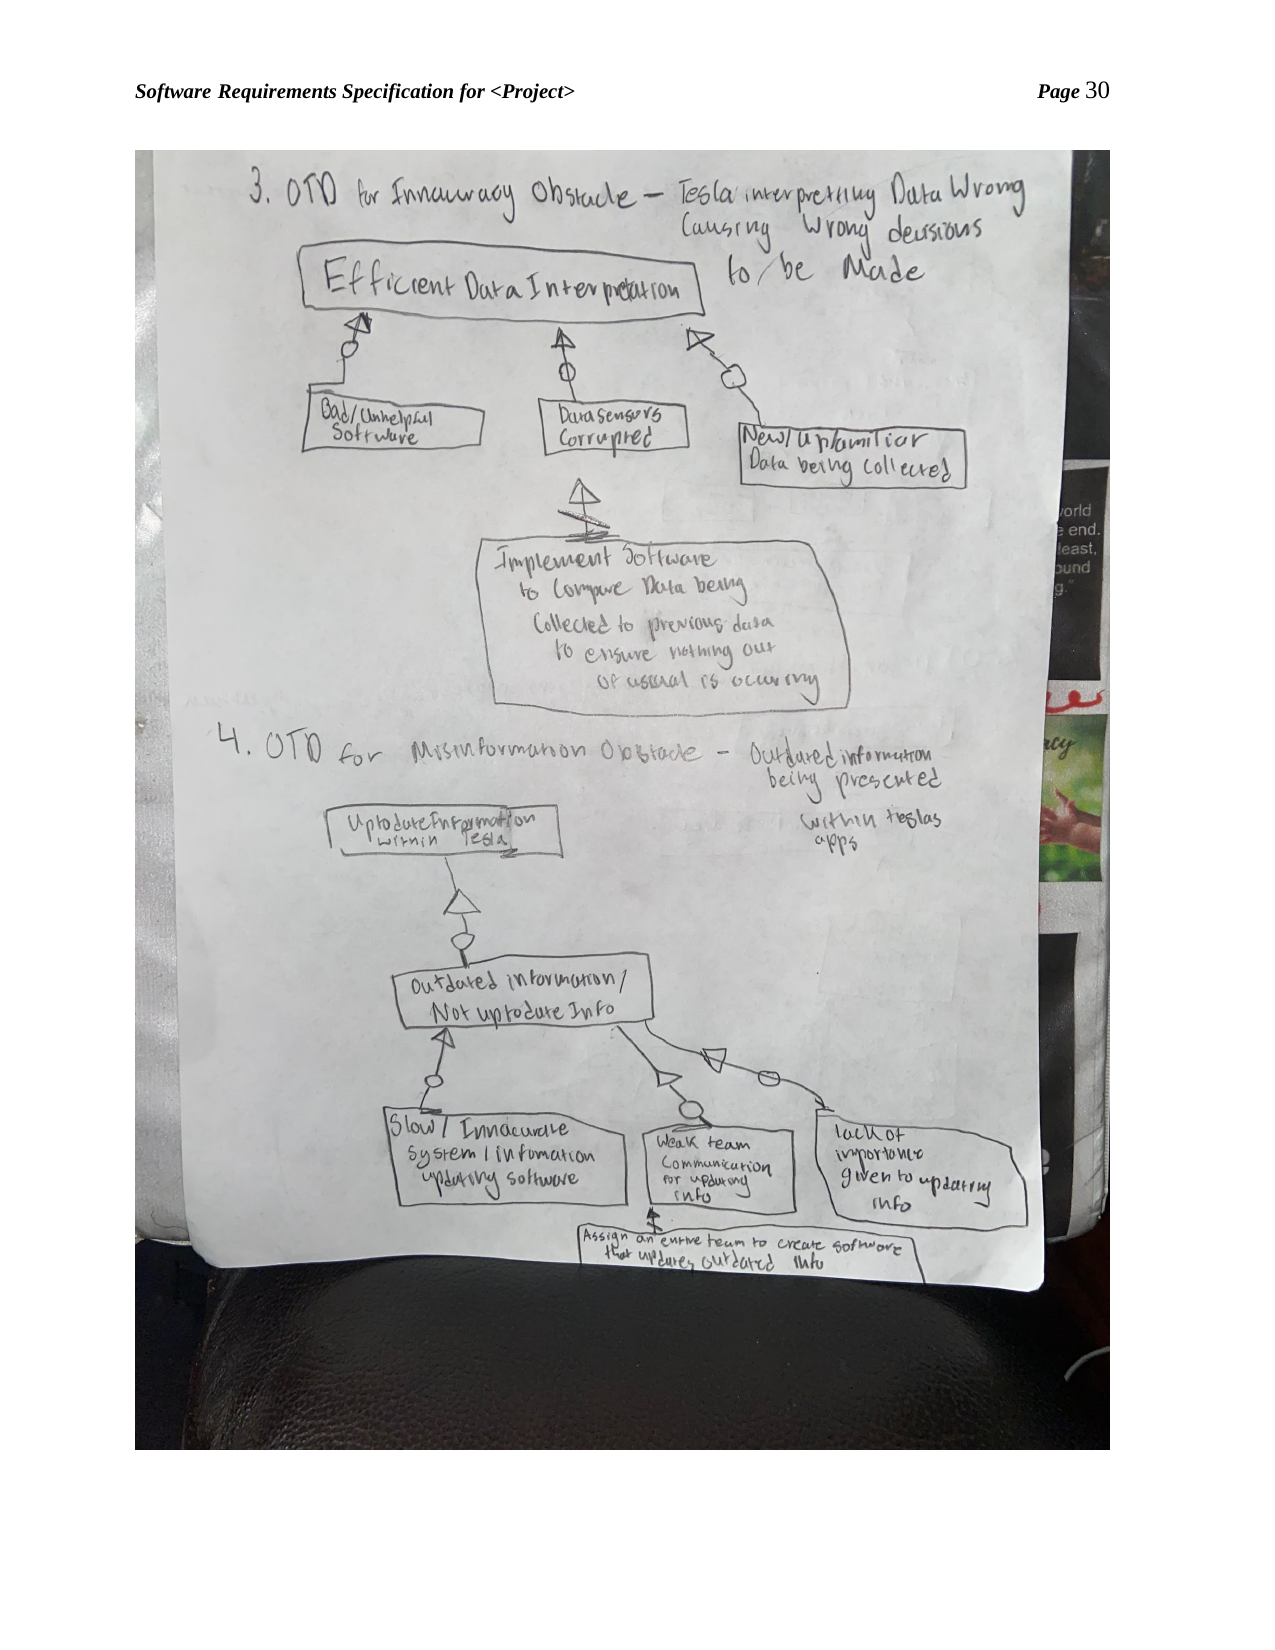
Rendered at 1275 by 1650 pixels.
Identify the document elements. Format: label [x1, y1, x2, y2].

picture [135, 150, 1110, 1450]
